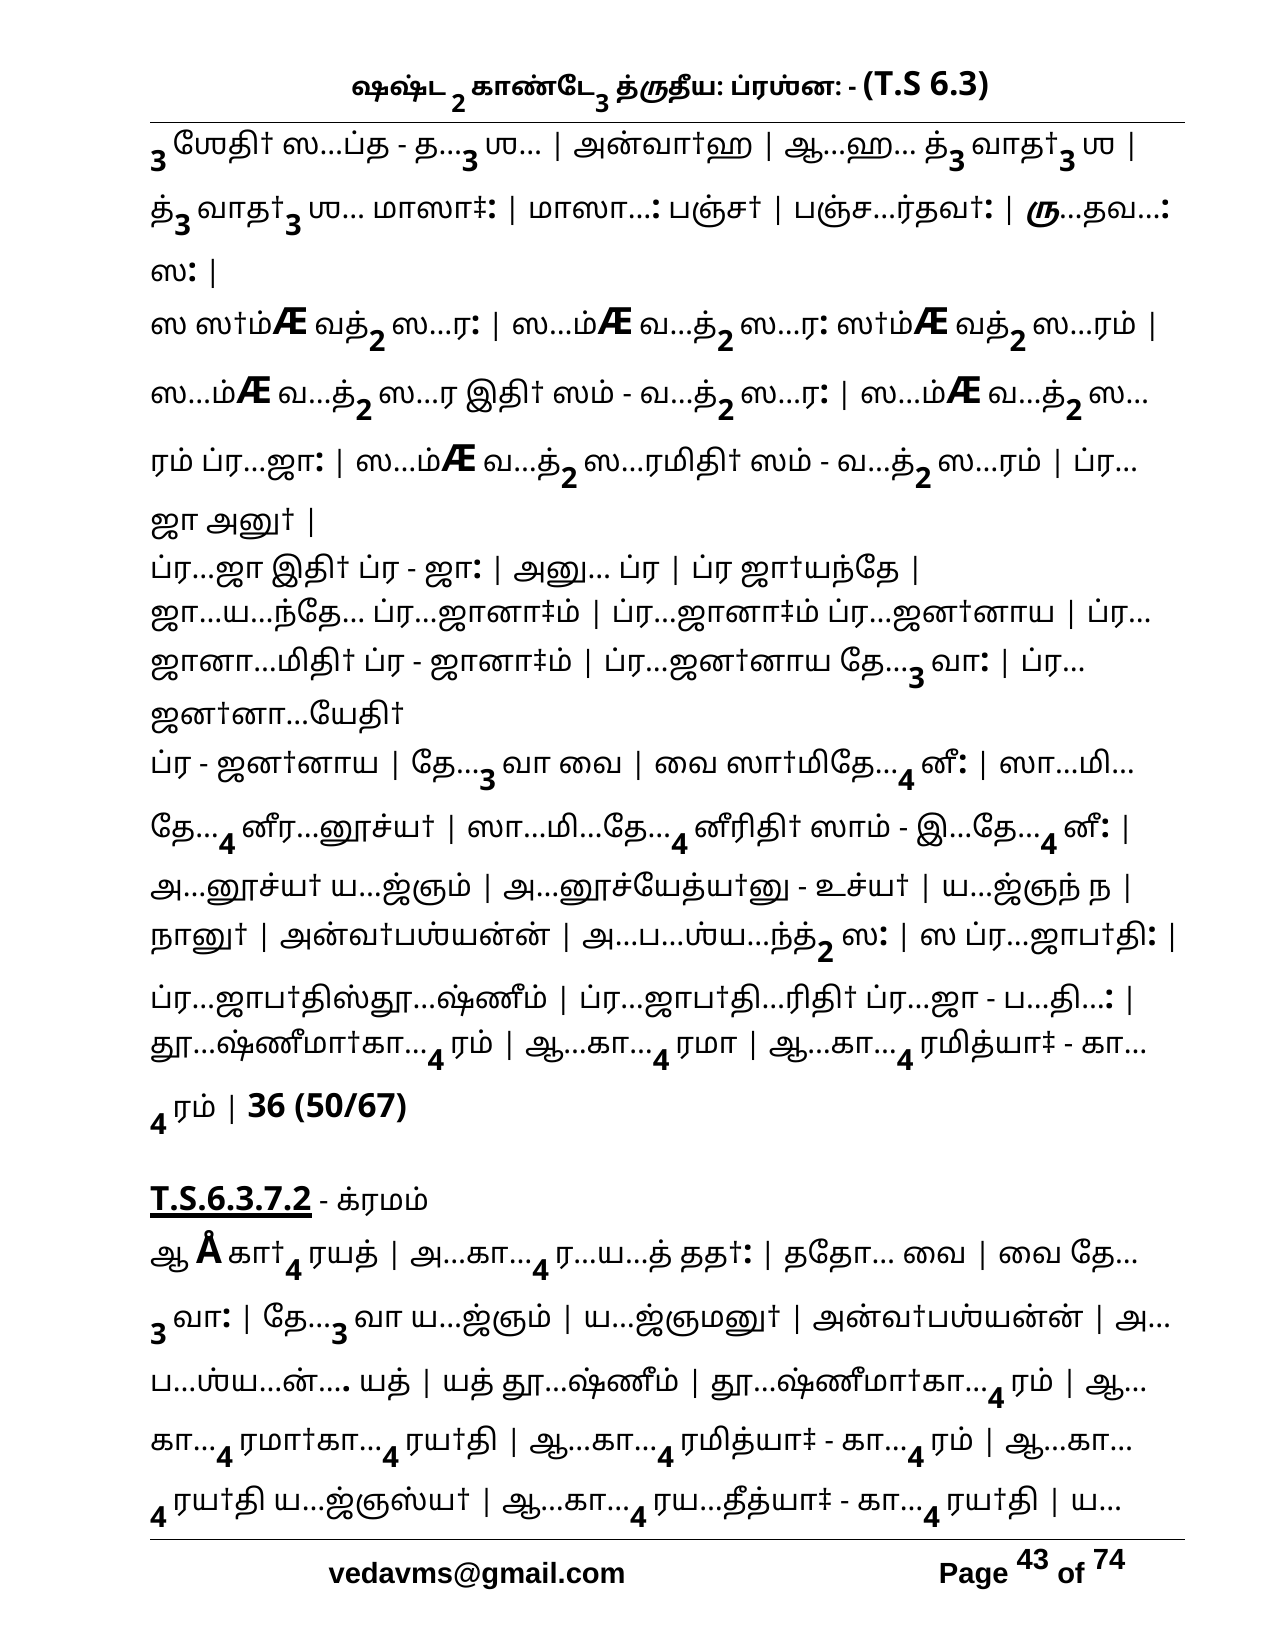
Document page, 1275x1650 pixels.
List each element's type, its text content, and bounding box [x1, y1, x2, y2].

text ஸ ஸ†ம்Æவத்2ஸ…ர: | ஸ…ம்Æவ…த்2ஸ…ர: ஸ†ம்Æவத்2ஸ…ரம் | ஸ…ம்Æவ…த்2ஸ…ர இதி† ஸம் - வ…த்2ஸ…ர: | ஸ…ம்Æவ…த்2ஸ…ரம் ப்ர…ஜா: | ஸ…ம்Æவ…த்2ஸ…ரமிதி† ஸம் - வ…த்2ஸ…ரம் | ப்ர…ஜா அனு† | ப்ர…ஜா இதி† ப்ர - ஜா: | அனு… ப்ர | ப்ர ஜா†யந்தே | ஜா…ய…ந்தே… ப்ர…ஜானா‡ம் | ப்ர…ஜானா‡ம் ப்ர…ஜன†னாய | ப்ர…ஜானா…மிதி† ப்ர - ஜானா‡ம் | ப்ர…ஜன†னாய தே…3வா: | ப்ர…ஜன†னா…யேதி† ப்ர - ஜன†னாய | தே…3வா வை | வை ஸா†மிதே…4னீ: | ஸா…மி…தே…4னீர…னூச்ய† | ஸா…மி…தே…4னீரிதி† ஸாம் - இ…தே…4னீ: | அ…னூச்ய† ய…ஜ்ஞம் | அ…னூச்யேத்ய†னு - உச்ய† | ய…ஜ்ஞந் ந | நானு† | அன்வ†பஶ்யன்ன் | அ…ப…ஶ்ய…ந்த்2 ஸ: | ஸ ப்ர…ஜாப†தி: | ப்ர…ஜாப†திஸ்தூ…ஷ்ணீம் | ப்ர…ஜாப†தி…ரிதி† ப்ர…ஜா - ப…தி…: | தூ…ஷ்ணீமா†கா…4ரம் | ஆ…கா…4ரமா | ஆ…கா…4ரமித்யா‡ - கா…4ரம் | 36 (50/67) [150, 294, 1185, 1143]
text T.S.6.3.7.2 - க்ரமம் [150, 1174, 1185, 1221]
